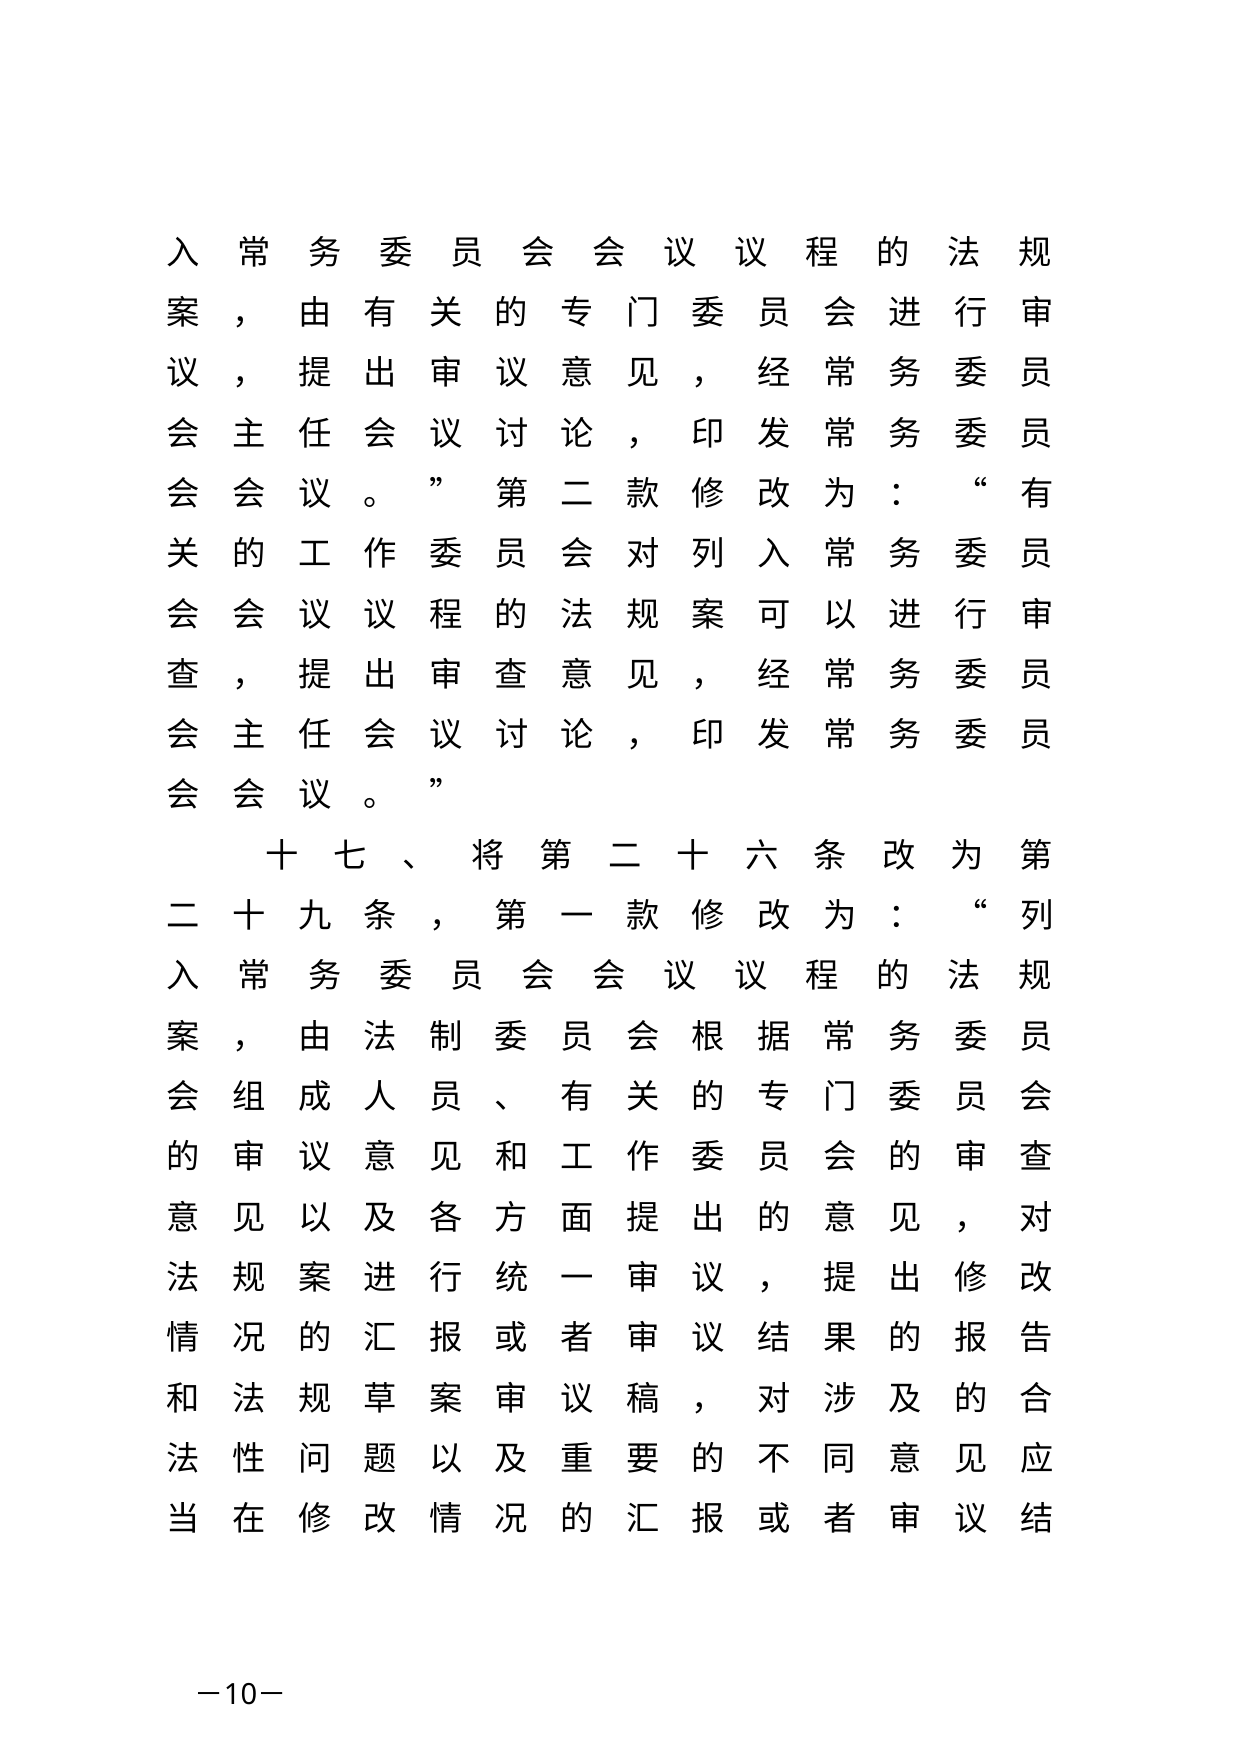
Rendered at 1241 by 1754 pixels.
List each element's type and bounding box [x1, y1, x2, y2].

text [167, 219, 1085, 822]
text [167, 822, 1085, 1546]
